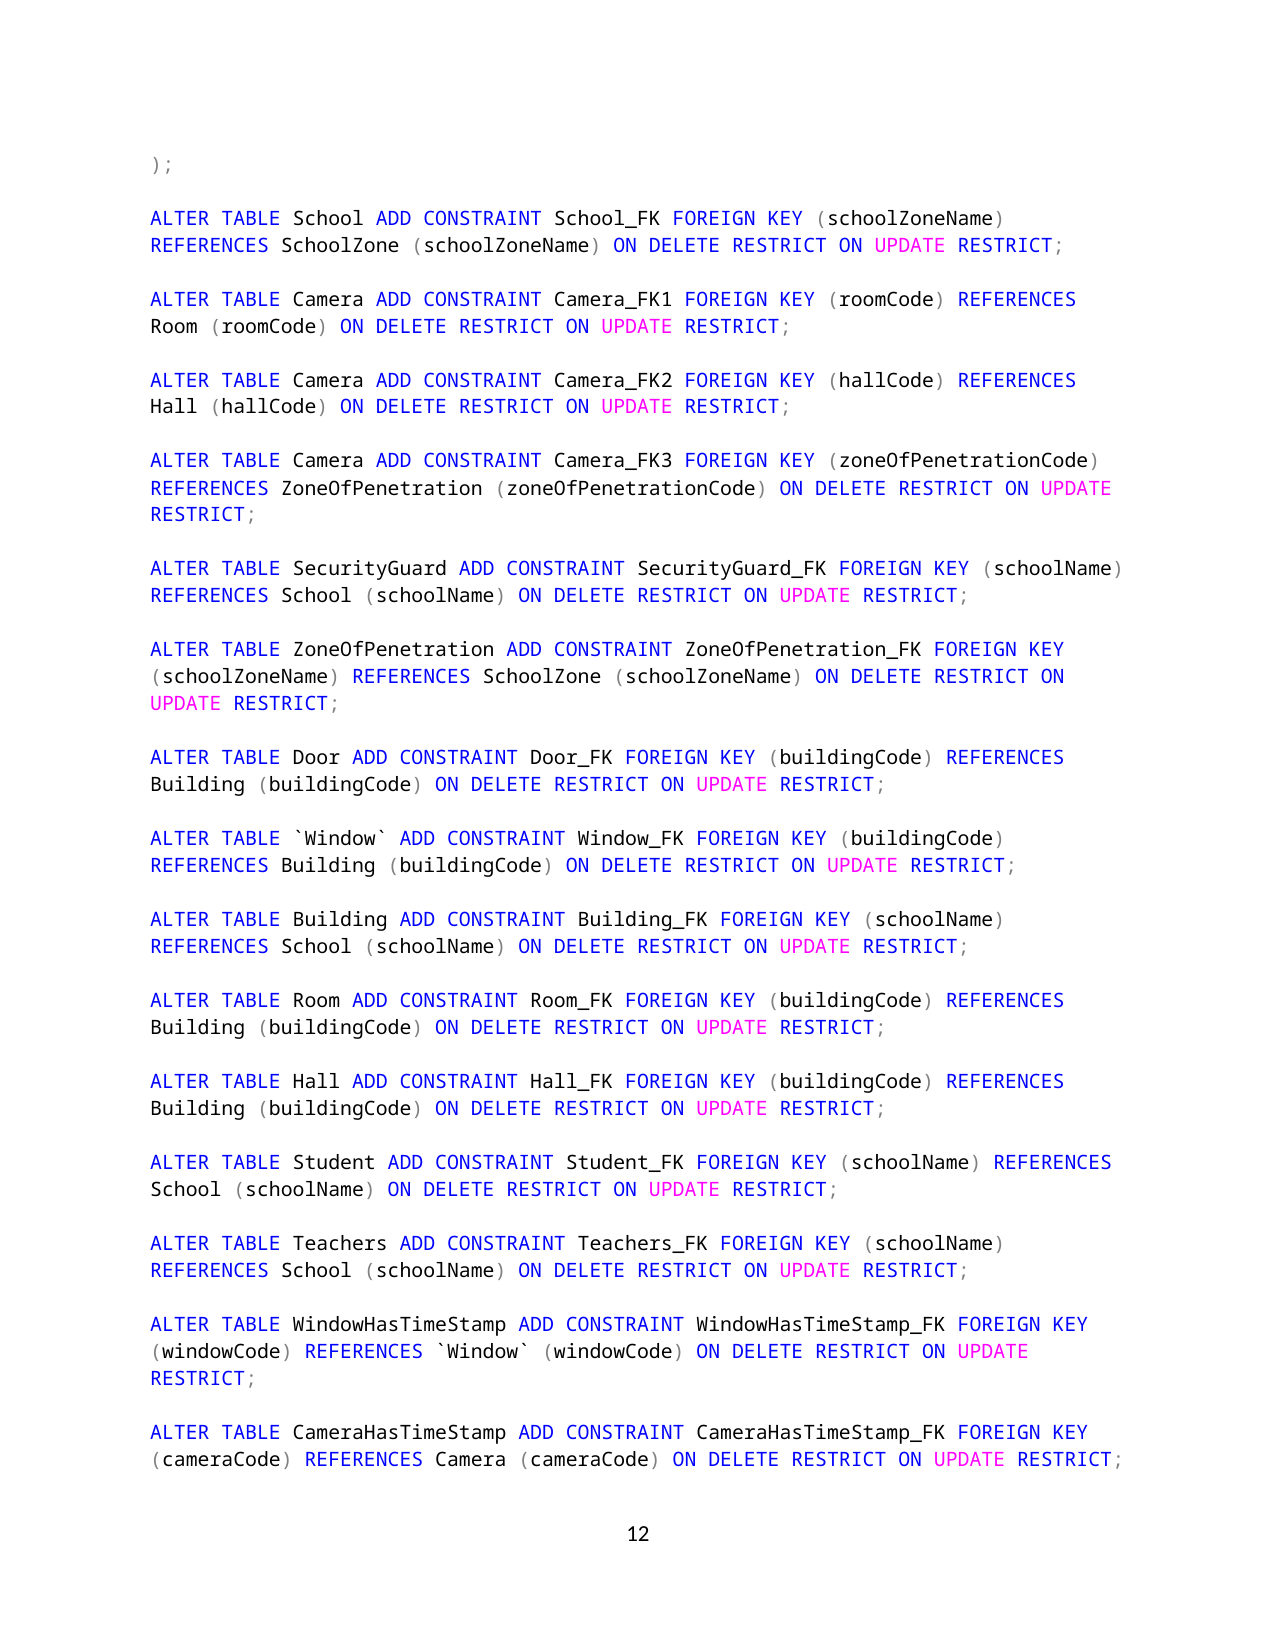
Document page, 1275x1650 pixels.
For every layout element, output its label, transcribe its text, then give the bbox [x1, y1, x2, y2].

text ALTER TABLE Teachers ADD CONSTRAINT Teachers_FK FOREIGN KEY (schoolName) REFERENCES School (schoolName) ON DELETE RESTRICT ON UPDATE RESTRICT; [150, 1229, 1125, 1283]
text ALTER TABLE CameraHasTimeStamp ADD CONSTRAINT CameraHasTimeStamp_FK FOREIGN KEY (cameraCode) REFERENCES Camera (cameraCode) ON DELETE RESTRICT ON UPDATE RESTRICT; [150, 1418, 1125, 1472]
text ALTER TABLE Hall ADD CONSTRAINT Hall_FK FOREIGN KEY (buildingCode) REFERENCES Building (buildingCode) ON DELETE RESTRICT ON UPDATE RESTRICT; [150, 1067, 1125, 1121]
text ALTER TABLE WindowHasTimeStamp ADD CONSTRAINT WindowHasTimeStamp_FK FOREIGN KEY (windowCode) REFERENCES `Window` (windowCode) ON DELETE RESTRICT ON UPDATE RESTRICT; [150, 1310, 1125, 1391]
text ALTER TABLE Camera ADD CONSTRAINT Camera_FK1 FOREIGN KEY (roomCode) REFERENCES Room (roomCode) ON DELETE RESTRICT ON UPDATE RESTRICT; [150, 285, 1125, 339]
text ALTER TABLE Building ADD CONSTRAINT Building_FK FOREIGN KEY (schoolName) REFERENCES School (schoolName) ON DELETE RESTRICT ON UPDATE RESTRICT; [150, 905, 1125, 959]
text ALTER TABLE `Window` ADD CONSTRAINT Window_FK FOREIGN KEY (buildingCode) REFERENCES Building (buildingCode) ON DELETE RESTRICT ON UPDATE RESTRICT; [150, 824, 1125, 878]
text ALTER TABLE Door ADD CONSTRAINT Door_FK FOREIGN KEY (buildingCode) REFERENCES Building (buildingCode) ON DELETE RESTRICT ON UPDATE RESTRICT; [150, 743, 1125, 797]
text ALTER TABLE Camera ADD CONSTRAINT Camera_FK2 FOREIGN KEY (hallCode) REFERENCES Hall (hallCode) ON DELETE RESTRICT ON UPDATE RESTRICT; [150, 366, 1125, 420]
text ALTER TABLE Camera ADD CONSTRAINT Camera_FK3 FOREIGN KEY (zoneOfPenetrationCode) REFERENCES ZoneOfPenetration (zoneOfPenetrationCode) ON DELETE RESTRICT ON UPDATE RESTRICT; [150, 447, 1125, 528]
text ALTER TABLE School ADD CONSTRAINT School_FK FOREIGN KEY (schoolZoneName) REFERENCES SchoolZone (schoolZoneName) ON DELETE RESTRICT ON UPDATE RESTRICT; [150, 204, 1125, 258]
text ALTER TABLE ZoneOfPenetration ADD CONSTRAINT ZoneOfPenetration_FK FOREIGN KEY (schoolZoneName) REFERENCES SchoolZone (schoolZoneName) ON DELETE RESTRICT ON UPDATE RESTRICT; [150, 636, 1125, 717]
text ); [150, 150, 1125, 177]
text ALTER TABLE Student ADD CONSTRAINT Student_FK FOREIGN KEY (schoolName) REFERENCES School (schoolName) ON DELETE RESTRICT ON UPDATE RESTRICT; [150, 1148, 1125, 1202]
text ALTER TABLE SecurityGuard ADD CONSTRAINT SecurityGuard_FK FOREIGN KEY (schoolName) REFERENCES School (schoolName) ON DELETE RESTRICT ON UPDATE RESTRICT; [150, 555, 1125, 609]
text ALTER TABLE Room ADD CONSTRAINT Room_FK FOREIGN KEY (buildingCode) REFERENCES Building (buildingCode) ON DELETE RESTRICT ON UPDATE RESTRICT; [150, 986, 1125, 1040]
